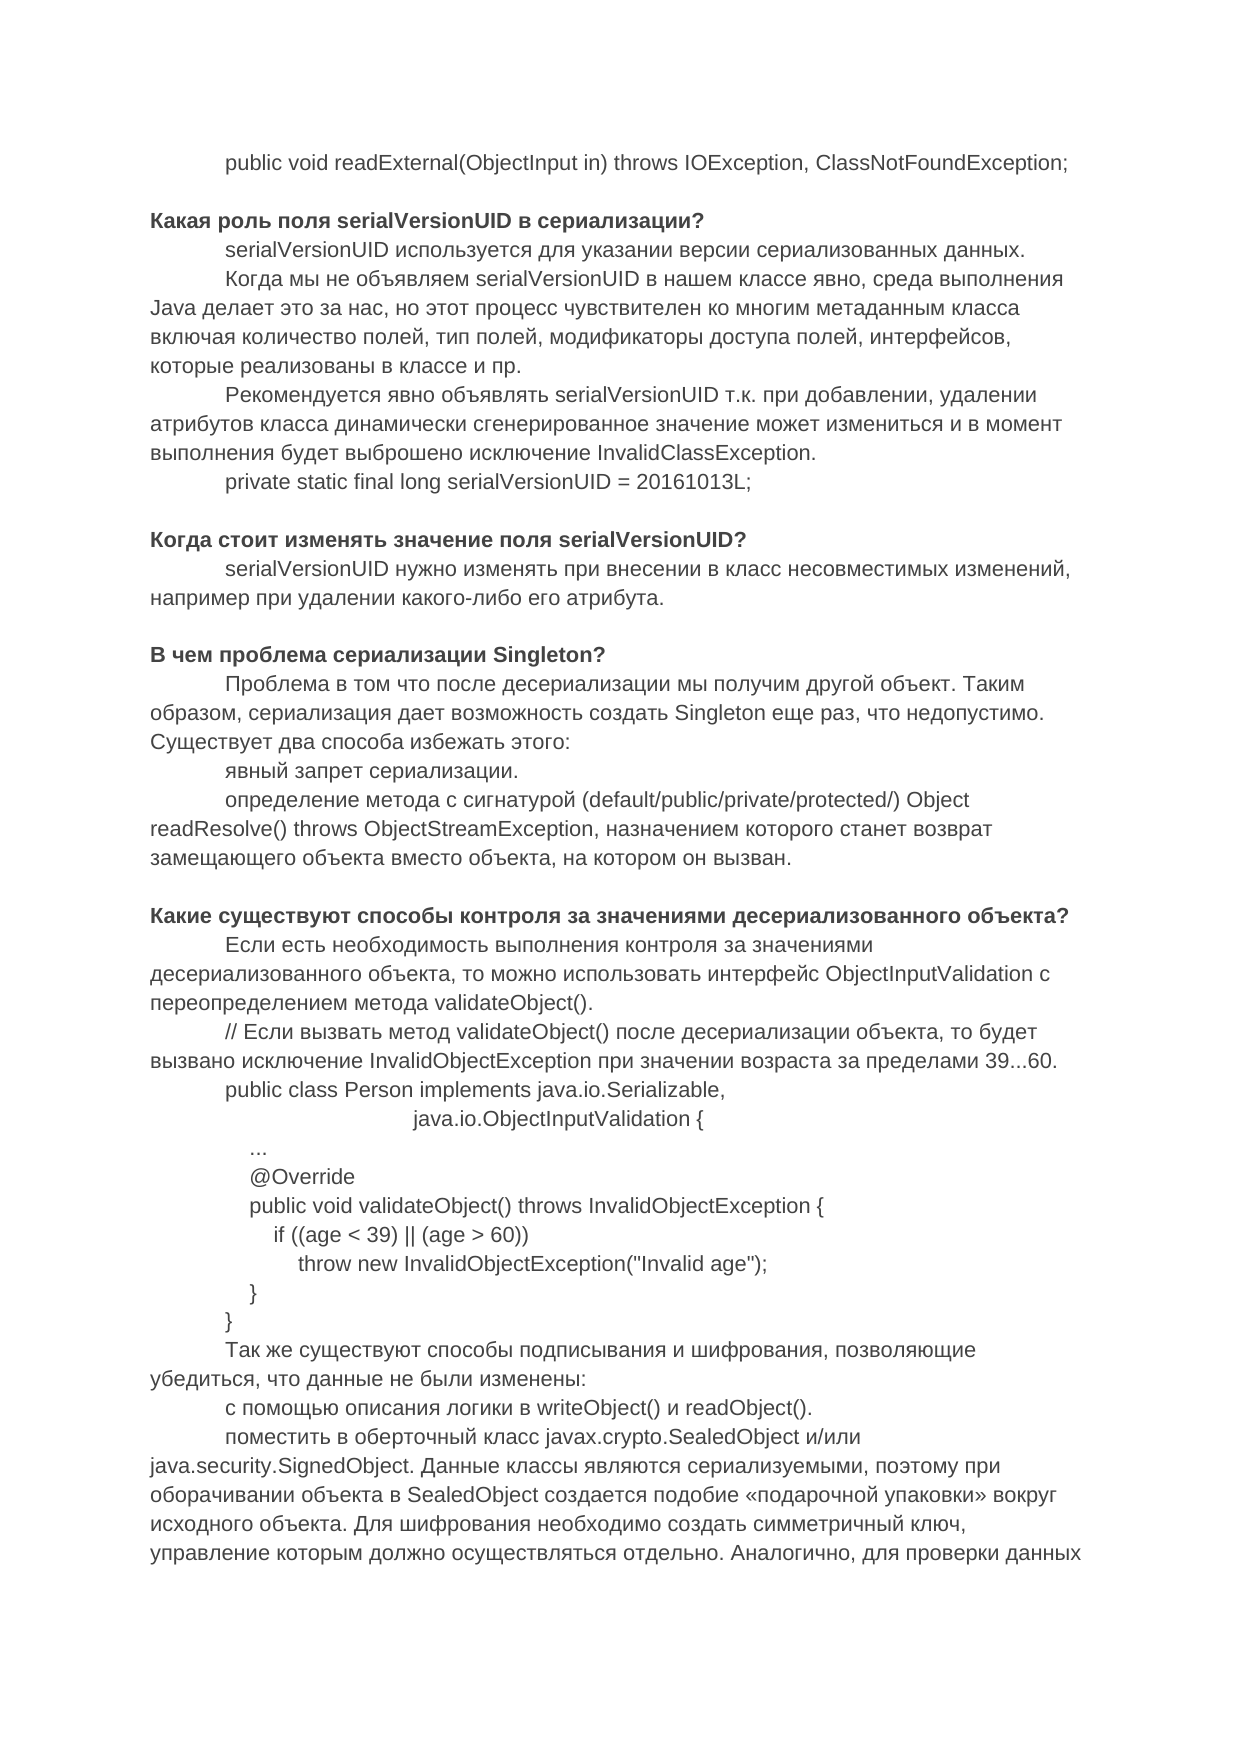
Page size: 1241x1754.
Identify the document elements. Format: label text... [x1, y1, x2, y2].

text ... [150, 1134, 1090, 1160]
text public void readExternal(ObjectInput in) throws IOException, ClassNotFoundException; [150, 150, 1090, 175]
text } [150, 1279, 1090, 1304]
text Какая роль поля serialVersionUID в сериализации? [150, 208, 1090, 233]
text serialVersionUID используется для указании версии сериализованных данных. [150, 237, 1090, 262]
text с помощью описания логики в writeObject() и readObject(). [150, 1395, 1090, 1420]
text В чем проблема сериализации Singleton? [150, 642, 1090, 667]
text } [150, 1308, 1090, 1333]
text public void validateObject() throws InvalidObjectException { [150, 1192, 1090, 1218]
text @Override [150, 1163, 1090, 1189]
text throw new InvalidObjectException("Invalid age"); [150, 1250, 1090, 1276]
text Рекомендуется явно объявлять serialVersionUID т.к. при добавлении, удалении атрибутов класса динамически сгенерированное значение может измениться и в момент выполнения будет выброшено исключение InvalidClassException. [150, 382, 1090, 465]
text Какие существуют способы контроля за значениями десериализованного объекта? [150, 903, 1090, 928]
text private static final long serialVersionUID = 20161013L; [150, 468, 1090, 494]
text определение метода с сигнатурой (default/public/private/protected/) Object readResolve() throws ObjectStreamException, назначением которого станет возврат замещающего объекта вместо объекта, на котором он вызван. [150, 787, 1090, 870]
text явный запрет сериализации. [150, 758, 1090, 783]
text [150, 1424, 1090, 1565]
text if ((age < 39) || (age > 60)) [150, 1221, 1090, 1247]
text serialVersionUID нужно изменять при внесении в класс несовместимых изменений, например при удалении какого-либо его атрибута. [150, 555, 1090, 609]
text Когда мы не объявляем serialVersionUID в нашем классе явно, среда выполнения Java делает это за нас, но этот процесс чувствителен ко многим метаданным класса включая количество полей, тип полей, модификаторы доступа полей, интерфейсов, которые реализованы в классе и пр. [150, 266, 1090, 378]
text Если есть необходимость выполнения контроля за значениями десериализованного объекта, то можно использовать интерфейс ObjectInputValidation с переопределением метода validateObject(). [150, 932, 1090, 1015]
text Когда стоит изменять значение поля serialVersionUID? [150, 526, 1090, 552]
text java.io.ObjectInputValidation { [150, 1106, 1090, 1131]
text public class Person implements java.io.Serializable, [150, 1077, 1090, 1102]
text // Если вызвать метод validateObject() после десериализации объекта, то будет вызвано исключение InvalidObjectException при значении возраста за пределами 39...60. [150, 1019, 1090, 1073]
text Так же существуют способы подписывания и шифрования, позволяющие убедиться, что данные не были изменены: [150, 1337, 1090, 1391]
text Проблема в том что после десериализации мы получим другой объект. Таким образом, сериализация дает возможность создать Singleton еще раз, что недопустимо. Существует два способа избежать этого: [150, 671, 1090, 754]
